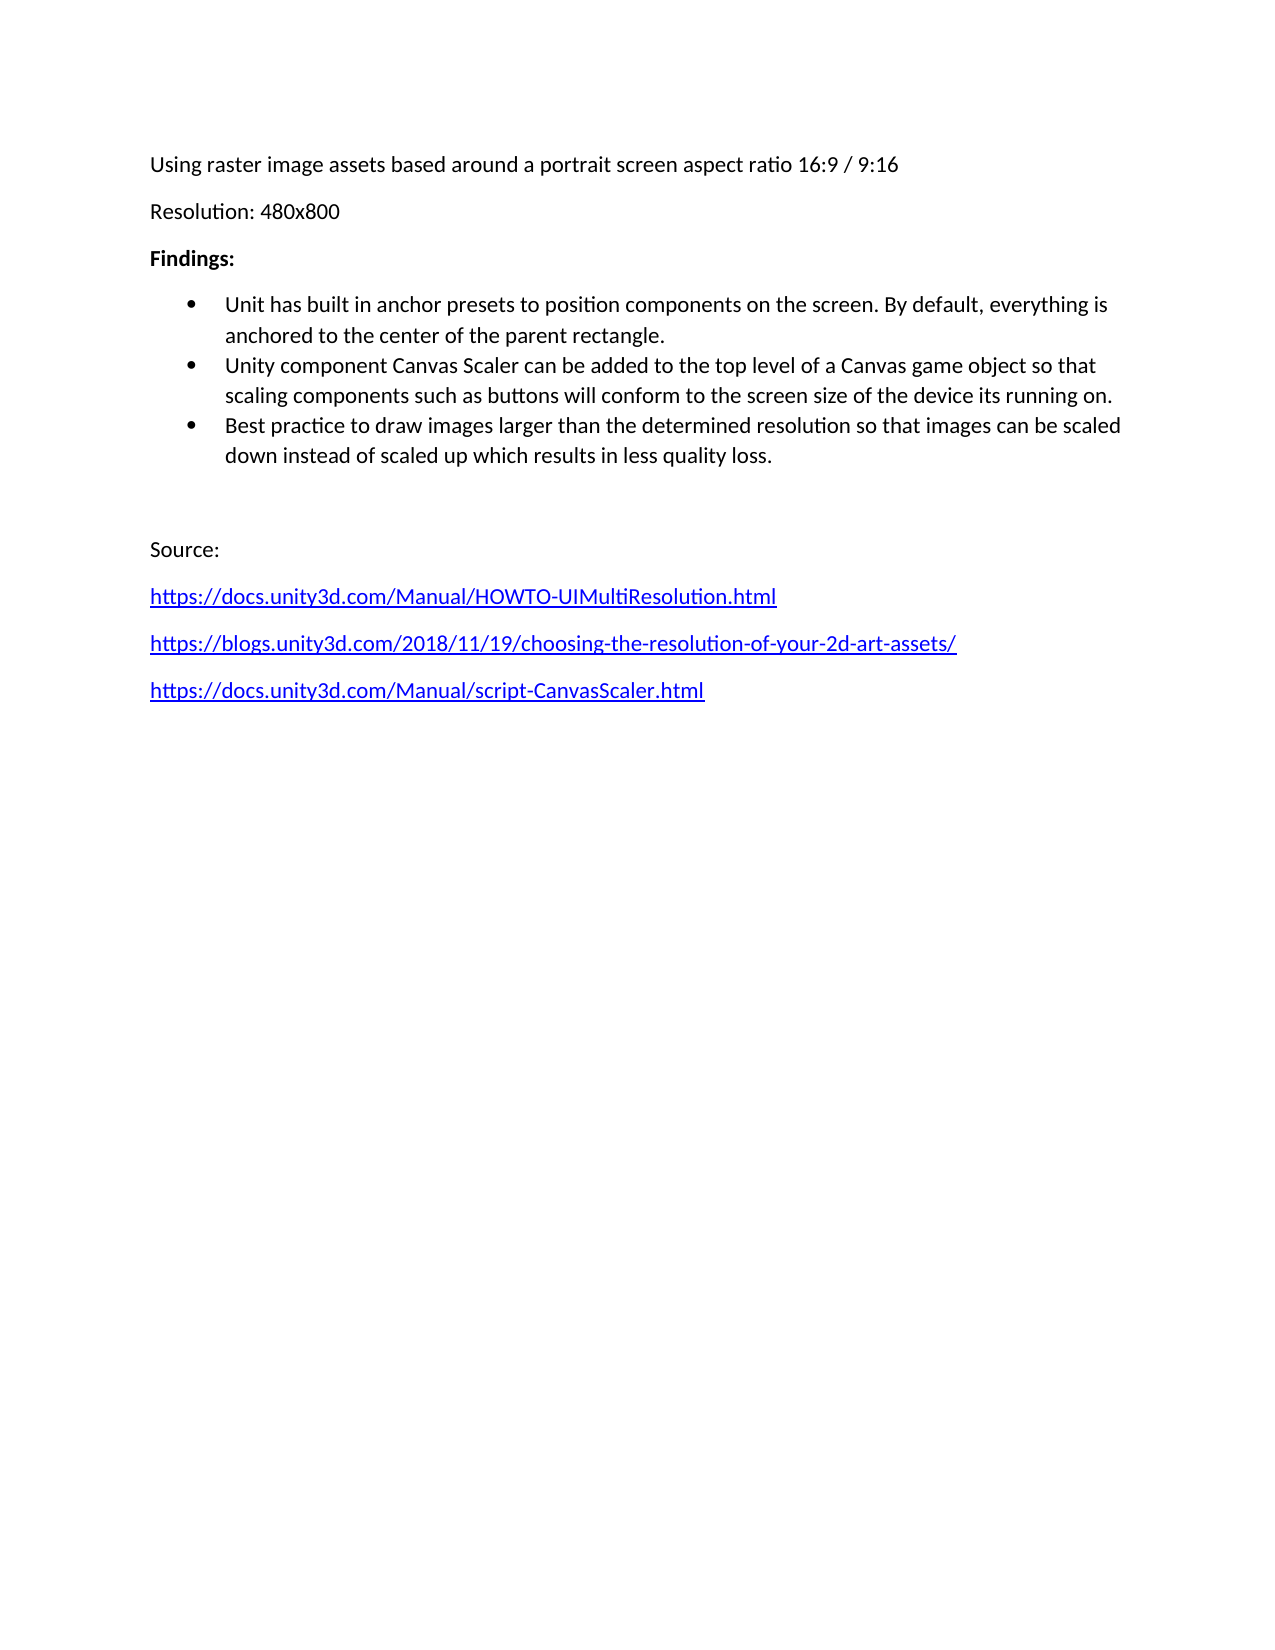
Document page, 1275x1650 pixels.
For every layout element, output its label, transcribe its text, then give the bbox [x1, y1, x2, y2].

list Unit has built in anchor presets to position components on the screen. By default, everything is anchored to the center of the parent rectangle. [187, 291, 1125, 349]
text https://docs.unity3d.com/Manual/HOWTO-UIMultiResolution.html [150, 582, 1125, 610]
list Unity component Canvas Scaler can be added to the top level of a Canvas game object so that scaling components such as buttons will conform to the screen size of the device its running on. [187, 351, 1125, 409]
text https://docs.unity3d.com/Manual/script-CanvasScaler.html [150, 676, 1125, 704]
list Best practice to draw images larger than the determined resolution so that images can be scaled down instead of scaled up which results in less quality loss. [187, 411, 1125, 470]
text Findings: [150, 244, 1125, 272]
text Using raster image assets based around a portrait screen aspect ratio 16:9 / 9:16 [150, 150, 1125, 178]
text https://blogs.unity3d.com/2018/11/19/choosing-the-resolution-of-your-2d-art-assets/ [150, 629, 1125, 657]
text Resolution: 480x800 [150, 197, 1125, 225]
text Source: [150, 535, 1125, 563]
